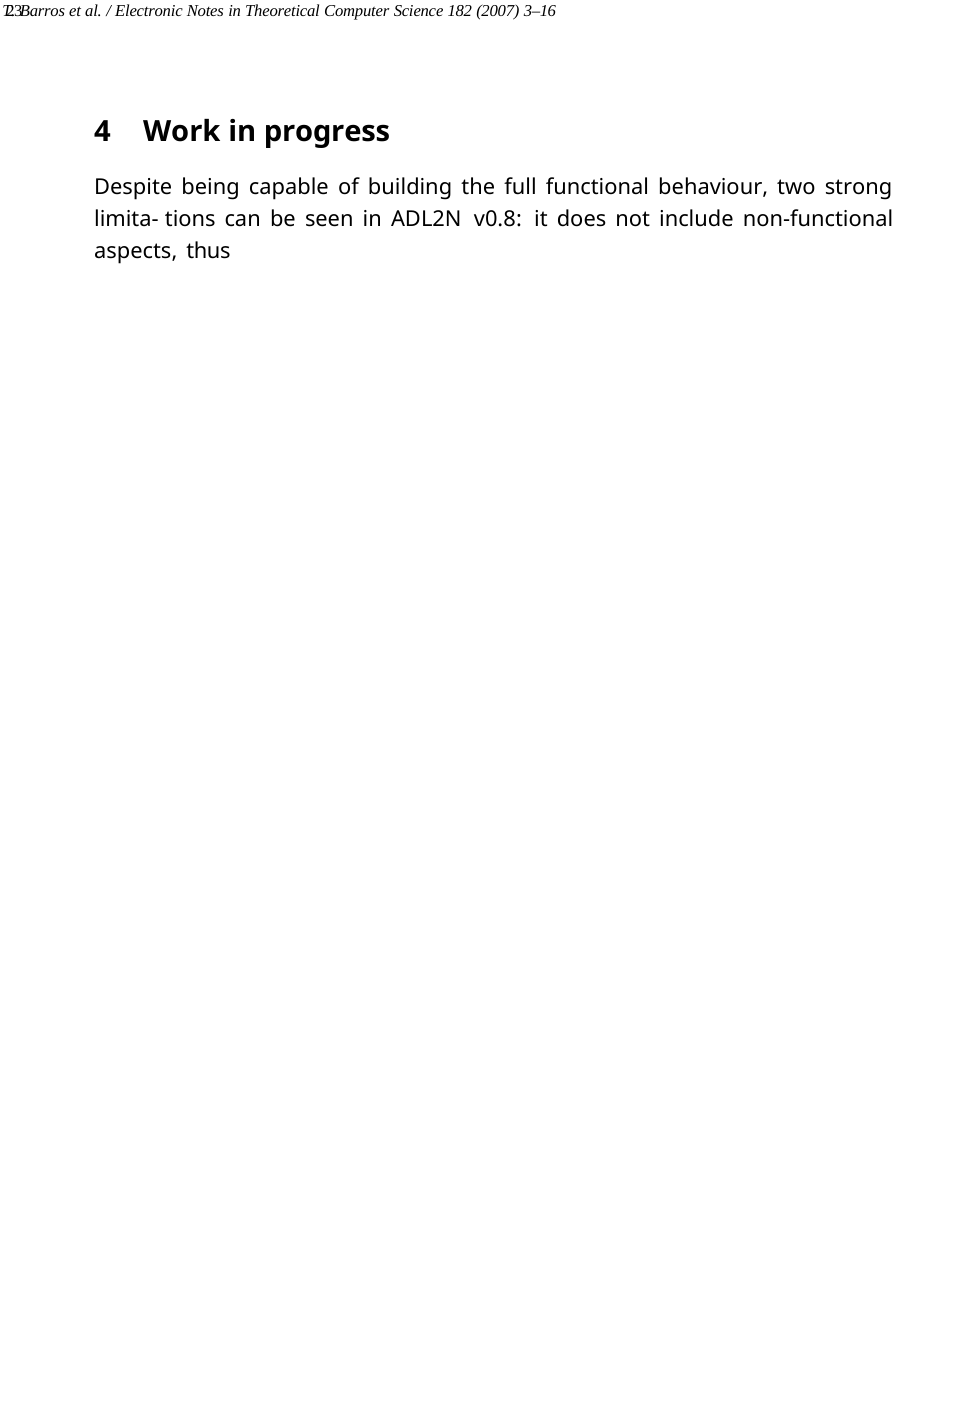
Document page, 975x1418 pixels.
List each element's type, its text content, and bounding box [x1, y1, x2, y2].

subtitle Work in progress [94, 110, 904, 150]
text Despite being capable of building the full functional behaviour, two strong limita- tions can be seen in ADL2N v0.8: it does not include non-functional aspects, thus [94, 171, 893, 265]
